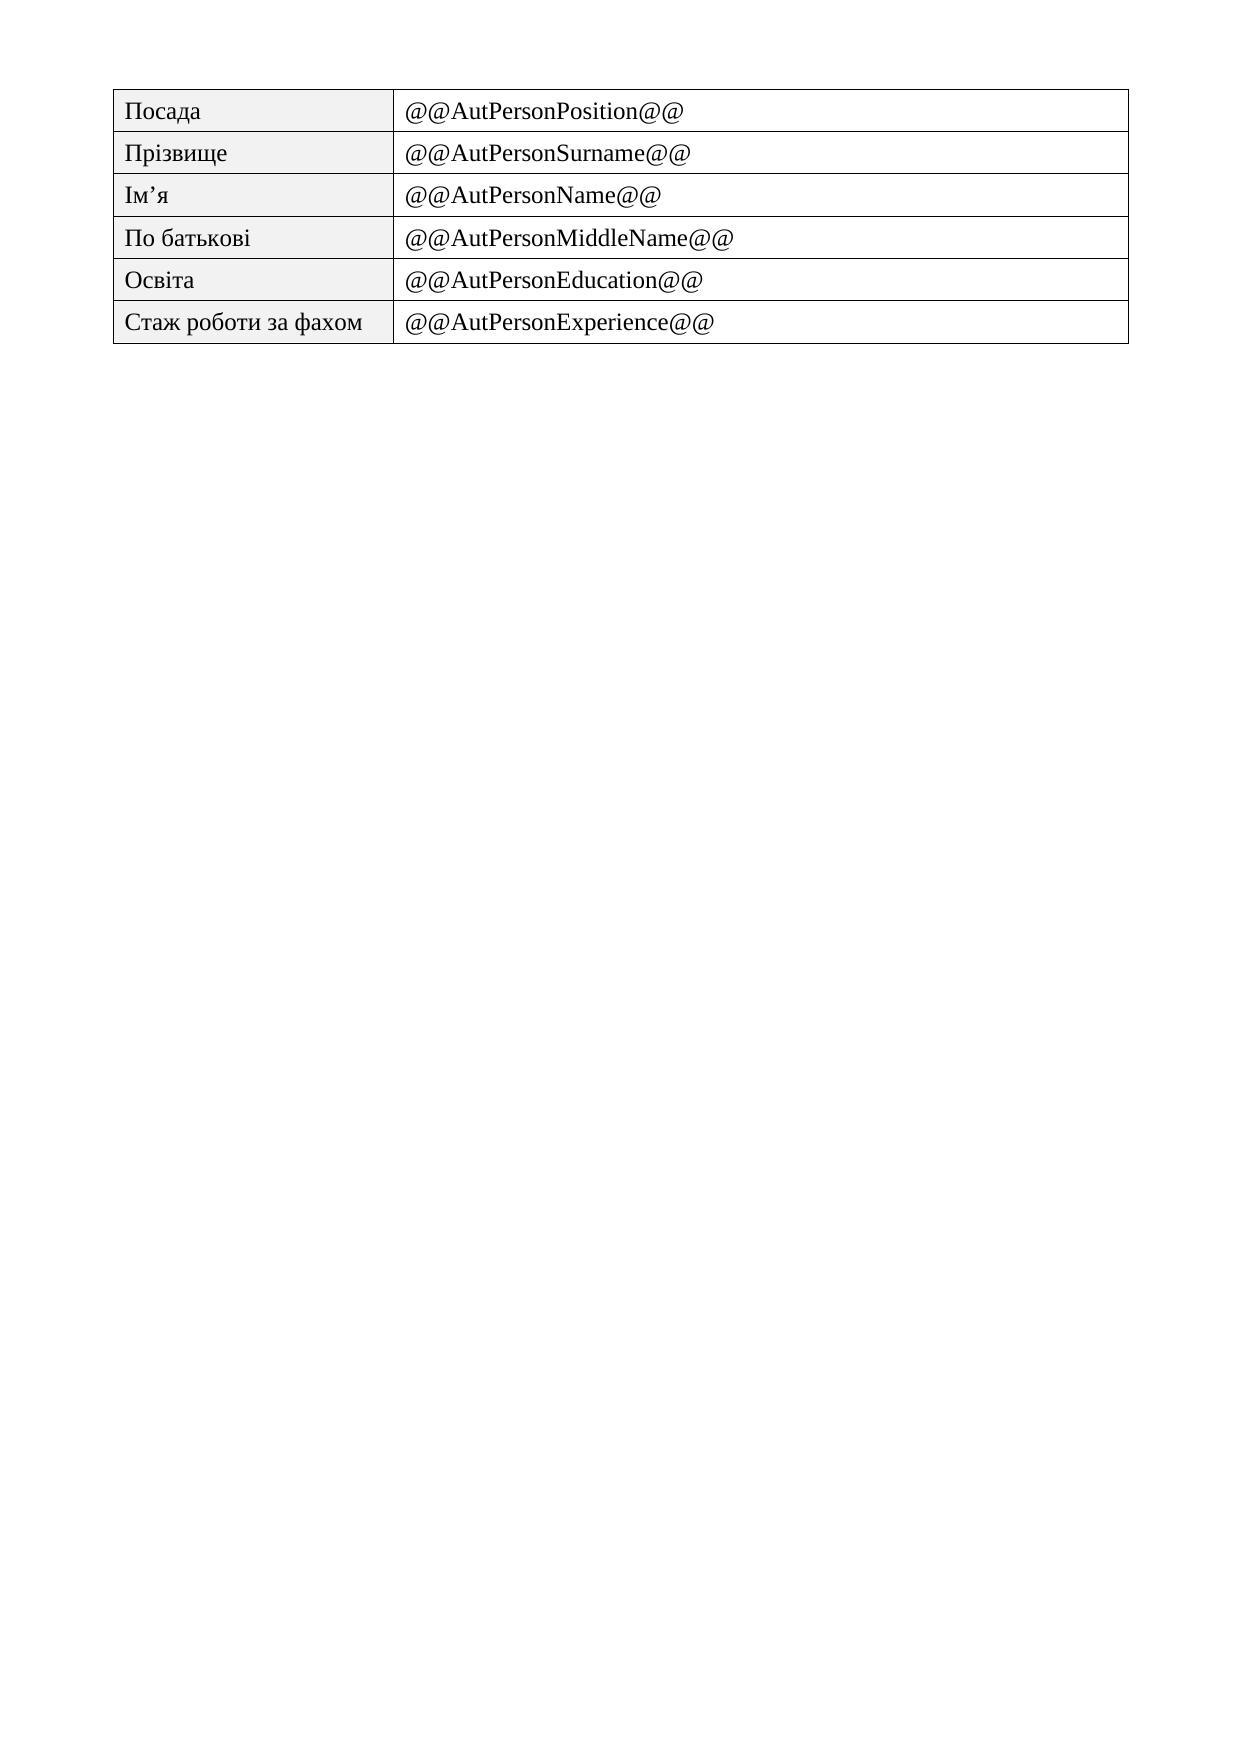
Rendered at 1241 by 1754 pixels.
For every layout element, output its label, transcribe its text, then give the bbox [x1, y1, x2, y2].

table_cell Прізвище [114, 132, 393, 173]
table_cell @@AutPersonExperience@@ [394, 301, 1128, 342]
table_cell @@AutPersonEducation@@ [394, 259, 1128, 300]
table_cell @@AutPersonMiddleName@@ [394, 217, 1128, 258]
table_cell @@AutPersonName@@ [394, 174, 1128, 216]
table_cell Ім’я [114, 174, 393, 216]
table_cell Стаж роботи за фахом [114, 301, 393, 342]
table_cell @@AutPersonSurname@@ [394, 132, 1128, 173]
table_cell По батькові [114, 217, 393, 258]
table_header Посада [114, 90, 393, 131]
table_header @@AutPersonPosition@@ [394, 90, 1128, 131]
table_cell Освіта [114, 259, 393, 300]
